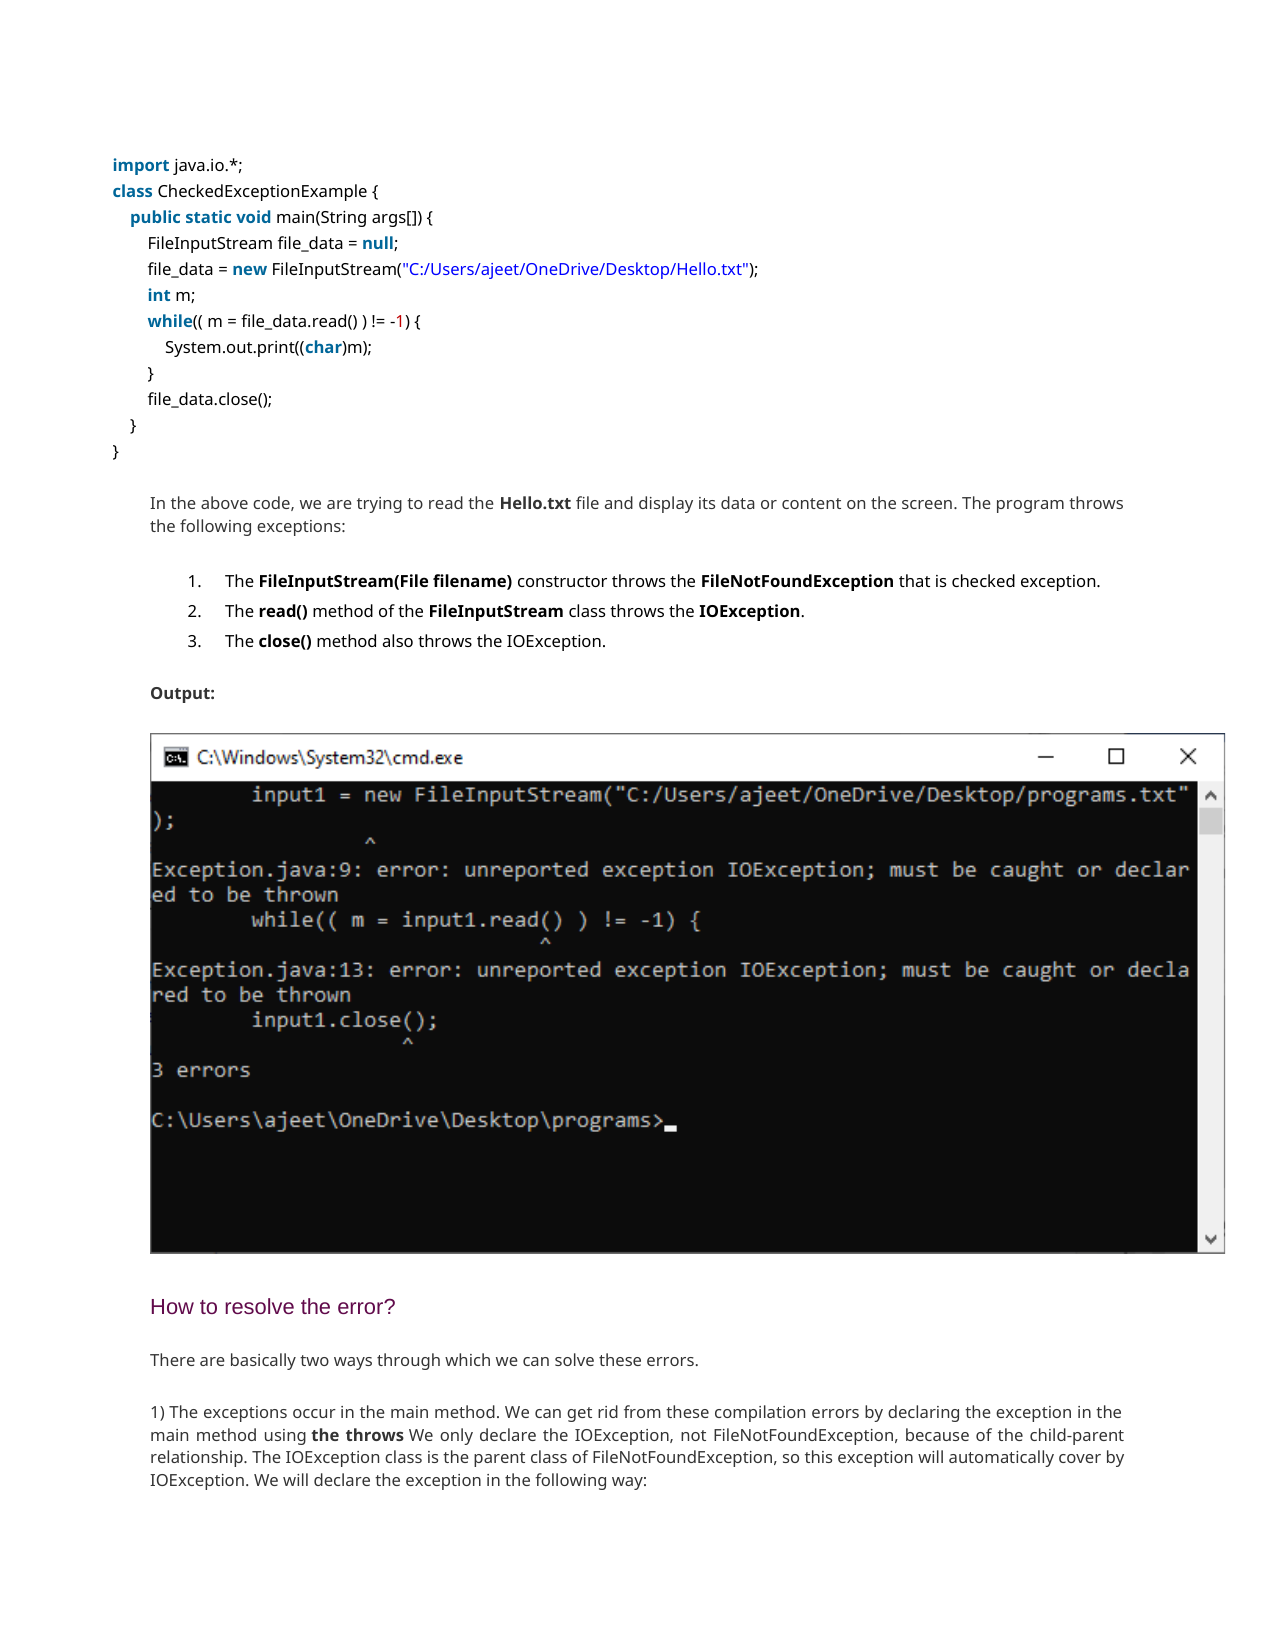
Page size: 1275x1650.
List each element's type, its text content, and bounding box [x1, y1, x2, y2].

text Output: [150, 682, 1125, 704]
list The close() method also throws the IOException. [187, 627, 1125, 653]
subtitle How to resolve the error? [150, 1287, 1125, 1319]
text import java.io.*; [112, 150, 1125, 176]
text In the above code, we are trying to read the Hello.txt file and display its data or content on the screen. The program throws the following exceptions: [150, 492, 1125, 537]
list The read() method of the FileInputStream class throws the IOException. [187, 596, 1125, 622]
list The FileInputStream(File filename) constructor throws the FileNotFoundException that is checked exception. [187, 566, 1125, 592]
text file_data = new FileInputStream("C:/Users/ajeet/OneDrive/Desktop/Hello.txt"); [112, 254, 1125, 280]
text FileInputStream file_data = null; [112, 228, 1125, 254]
text class CheckedExceptionExample { [112, 176, 1125, 202]
text public static void main(String args[]) { [112, 202, 1125, 228]
text 1) The exceptions occur in the main method. We can get rid from these compilation errors by declaring the exception in the main method using the throws We only declare the IOException, not FileNotFoundException, because of the child-parent relationship. The IOException class is the parent class of FileNotFoundException, so this exception will automatically cover by IOException. We will declare the exception in the following way: [150, 1400, 1125, 1491]
text } [112, 358, 1125, 384]
text file_data.close(); [112, 384, 1125, 410]
picture [150, 733, 1225, 1254]
text There are basically two ways through which we can solve these errors. [150, 1348, 1125, 1371]
text while(( m = file_data.read() ) != -1) { [112, 306, 1125, 332]
text } [112, 410, 1125, 436]
text int m; [112, 280, 1125, 306]
text } [112, 436, 1125, 462]
text System.out.print((char)m); [112, 332, 1125, 358]
